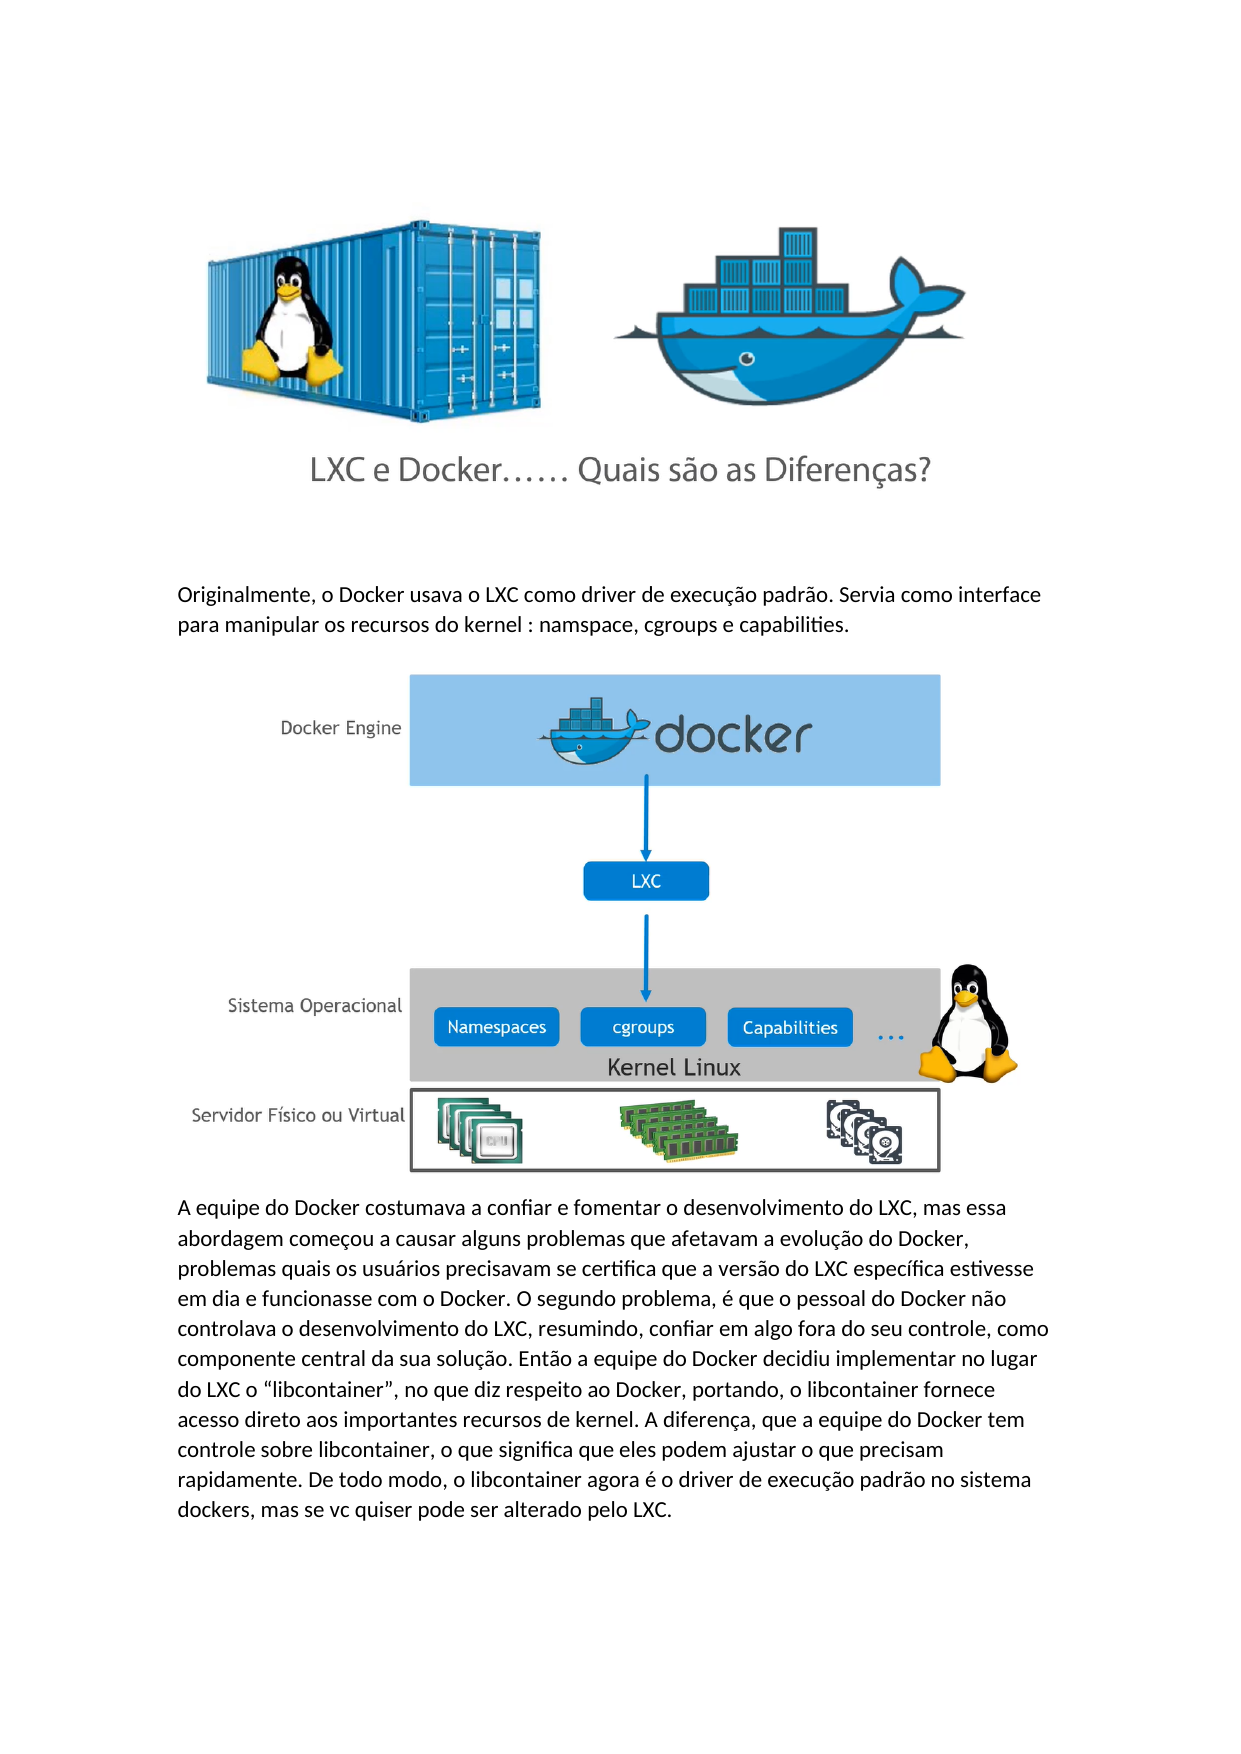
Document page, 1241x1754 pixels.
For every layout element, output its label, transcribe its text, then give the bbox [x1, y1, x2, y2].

picture [177, 657, 1063, 1175]
text A equipe do Docker costumava a confiar e fomentar o desenvolvimento do LXC, mas essa abordagem começou a causar alguns problemas que afetavam a evolução do Docker, problemas quais os usuários precisavam se certifica que a versão do LXC específica estivesse em dia e funcionasse com o Docker. O segundo problema, é que o pessoal do Docker não controlava o desenvolvimento do LXC, resumindo, confiar em algo fora do seu controle, como componente central da sua solução. Então a equipe do Docker decidiu implementar no lugar do LXC o “libcontainer”, no que diz respeito ao Docker, portando, o libcontainer fornece acesso direto aos importantes recursos de kernel. A diferença, que a equipe do Docker tem controle sobre libcontainer, o que significa que eles podem ajustar o que precisam rapidamente. De todo modo, o libcontainer agora é o driver de execução padrão no sistema dockers, mas se vc quiser pode ser alterado pelo LXC. [177, 1193, 1063, 1523]
picture [177, 147, 1063, 562]
text Originalmente, o Docker usava o LXC como driver de execução padrão. Servia como interface para manipular os recursos do kernel : namspace, cgroups e capabilities. [177, 580, 1063, 638]
